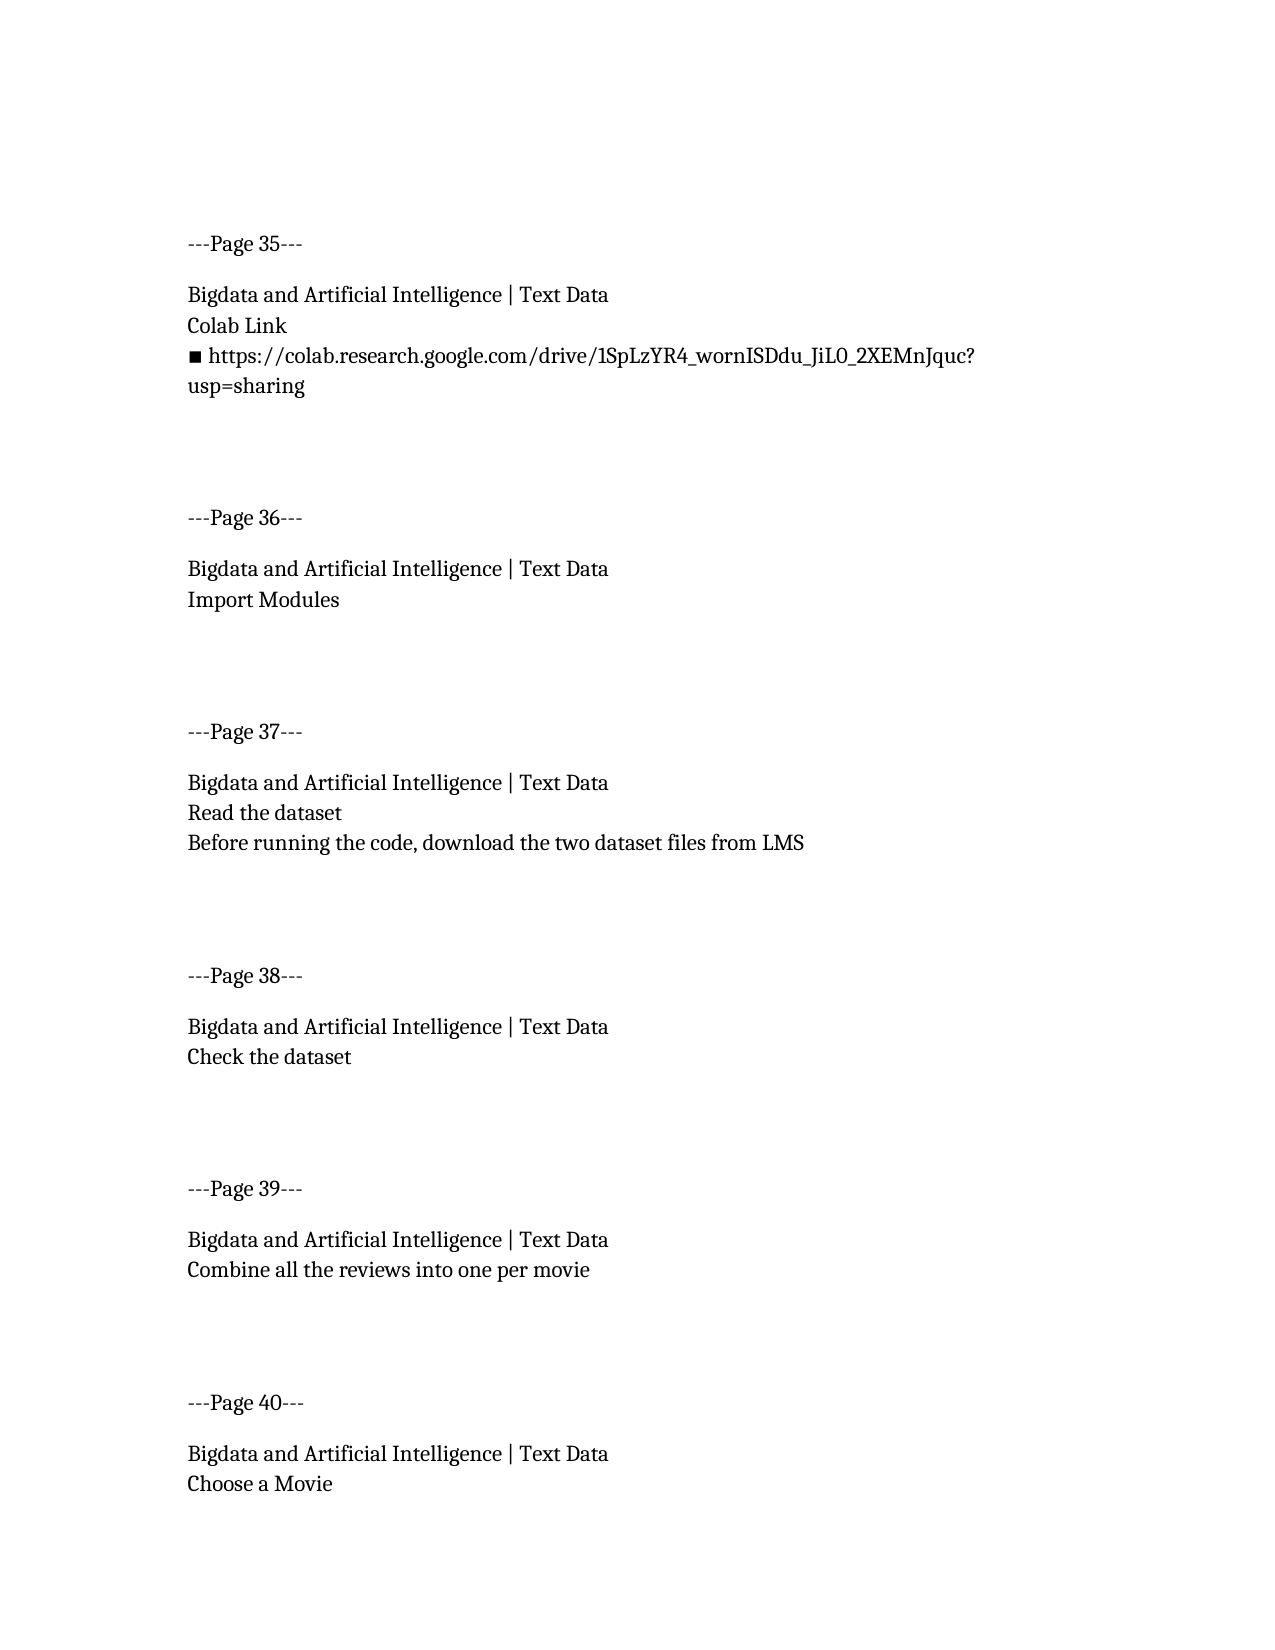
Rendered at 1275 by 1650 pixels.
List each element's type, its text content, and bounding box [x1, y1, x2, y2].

text ---Page 39--- [187, 1176, 1087, 1202]
text Bigdata and Artificial Intelligence | Text Data Read the dataset Before running the code, download the two dataset files from LMS [187, 770, 1087, 857]
text Bigdata and Artificial Intelligence | Text Data Import Modules [187, 556, 1087, 613]
text Bigdata and Artificial Intelligence | Text Data Check the dataset [187, 1013, 1087, 1070]
text Bigdata and Artificial Intelligence | Text Data Choose a Movie [187, 1441, 1087, 1497]
text Bigdata and Artificial Intelligence | Text Data Combine all the reviews into one per movie [187, 1227, 1087, 1284]
text ---Page 37--- [187, 719, 1087, 745]
text ---Page 38--- [187, 962, 1087, 989]
text Bigdata and Artificial Intelligence | Text Data Colab Link ▪ https://colab.research.google.com/drive/1SpLzYR4_wornISDdu_JiL0_2XEMnJquc?usp=sharing [187, 282, 1087, 399]
text ---Page 36--- [187, 505, 1087, 532]
text ---Page 40--- [187, 1389, 1087, 1416]
text ---Page 35--- [187, 231, 1087, 258]
